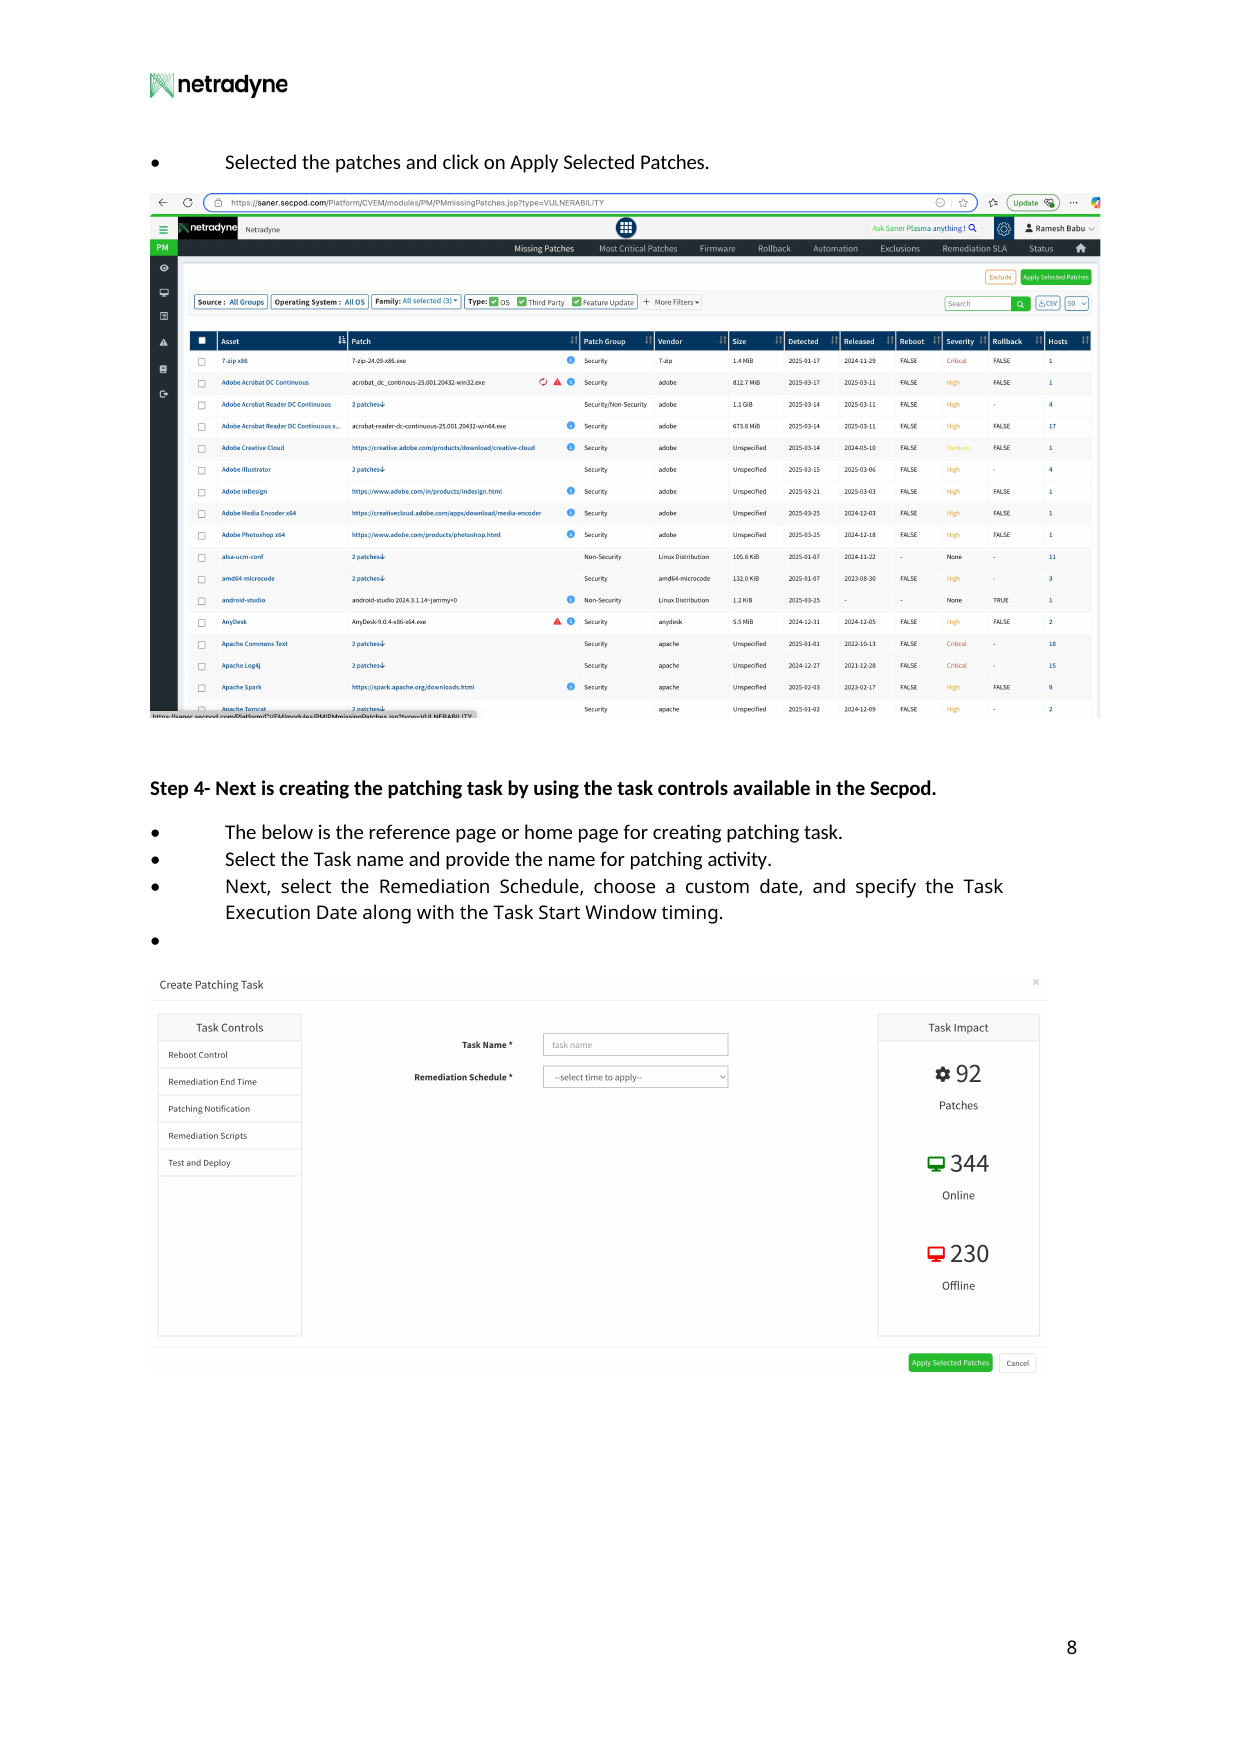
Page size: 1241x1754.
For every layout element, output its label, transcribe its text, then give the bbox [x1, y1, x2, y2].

list Selected the patches and click on Apply Selected Patches. [150, 149, 1152, 174]
list Select the Task name and provide the name for patching activity. [150, 846, 1152, 872]
list Next, select the Remediation Schedule, choose a custom date, and specify the Task Execution Date along with the Task Start Window timing. [150, 874, 1091, 925]
subtitle Step 4- Next is creating the patching task by using the task controls available in the Secpod. [150, 775, 1152, 800]
picture [150, 193, 1101, 718]
list ​ [150, 927, 1152, 952]
picture [150, 73, 288, 98]
list The below is the reference page or home page for creating patching task. [150, 819, 1152, 845]
picture [150, 979, 1049, 1373]
